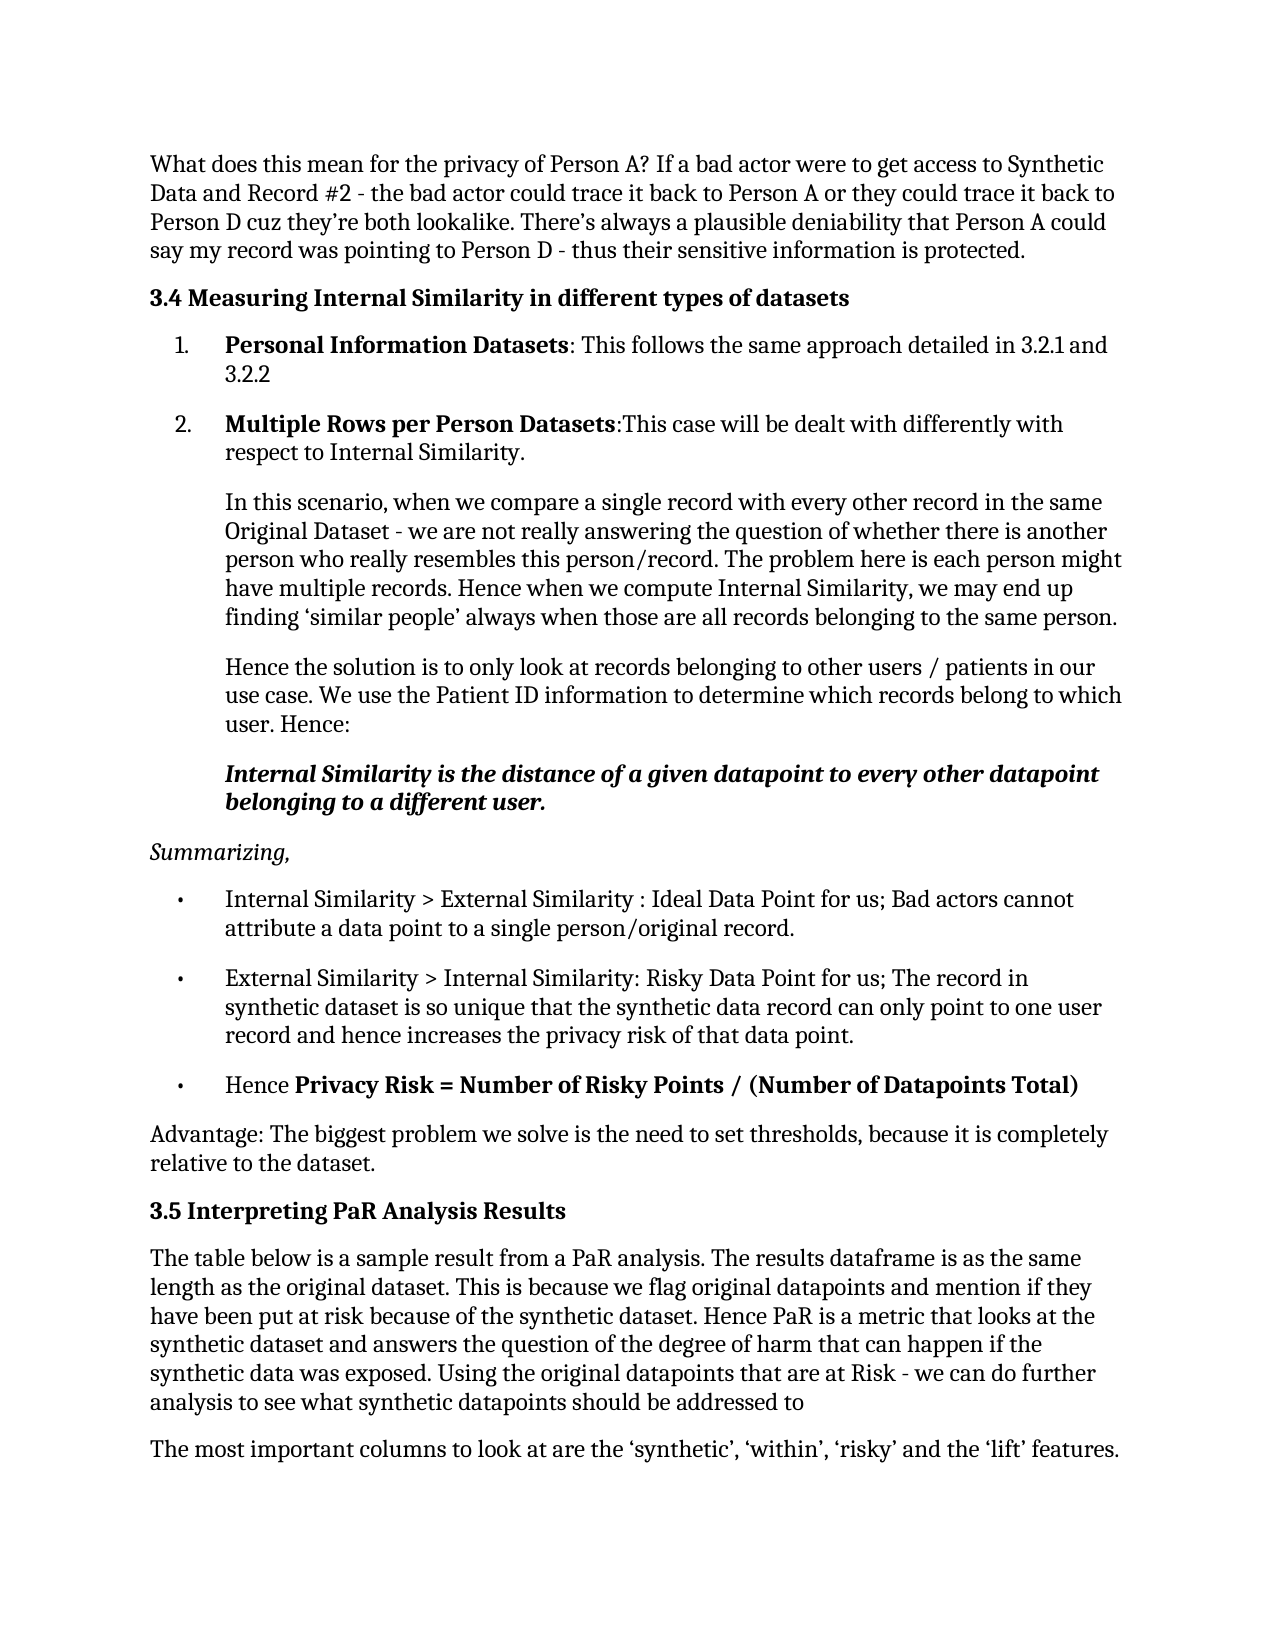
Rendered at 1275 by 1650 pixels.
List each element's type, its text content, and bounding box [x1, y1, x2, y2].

list Multiple Rows per Person Datasets:This case will be dealt with differently with respect to Internal Similarity. [175, 409, 1125, 467]
text 3.4 Measuring Internal Similarity in different types of datasets [150, 284, 1125, 312]
text The most important columns to look at are the ‘synthetic’, ‘within’, ‘risky’ and the ‘lift’ features. [150, 1435, 1125, 1464]
text The table below is a sample result from a PaR analysis. The results dataframe is as the same length as the original dataset. This is because we flag original datapoints and mention if they have been put at risk because of the synthetic dataset. Hence PaR is a metric that looks at the synthetic dataset and answers the question of the degree of harm that can happen if the synthetic data was exposed. Using the original datapoints that are at Risk - we can do further analysis to see what synthetic datapoints should be addressed to [150, 1244, 1125, 1417]
list Hence the solution is to only look at records belonging to other users / patients in our use case. We use the Patient ID information to determine which records belong to which user. Hence: [175, 652, 1125, 739]
list Hence Privacy Risk = Number of Risky Points / (Number of Datapoints Total) [175, 1071, 1125, 1099]
text Summarizing, [150, 838, 1125, 867]
text Advantage: The biggest problem we solve is the need to set thresholds, because it is completely relative to the dataset. [150, 1120, 1125, 1178]
list Internal Similarity > External Similarity : Ideal Data Point for us; Bad actors cannot attribute a data point to a single person/original record. [175, 885, 1125, 943]
list Personal Information Datasets: This follows the same approach detailed in 3.2.1 and 3.2.2 [175, 331, 1125, 389]
list Internal Similarity is the distance of a given datapoint to every other datapoint belonging to a different user. [175, 759, 1125, 817]
list In this scenario, when we compare a single record with every other record in the same Original Dataset - we are not really answering the question of whether there is another person who really resembles this person/record. The problem here is each person might have multiple records. Hence when we compute Internal Similarity, we may end up finding ‘similar people’ always when those are all records belonging to the same person. [175, 488, 1125, 632]
text What does this mean for the privacy of Person A? If a bad actor were to get access to Synthetic Data and Record #2 - the bad actor could trace it back to Person A or they could trace it back to Person D cuz they’re both lookalike. There’s always a plausible deniability that Person A could say my record was pointing to Person D - thus their sensitive information is protected. [150, 150, 1125, 265]
text 3.5 Interpreting PaR Analysis Results [150, 1197, 1125, 1225]
list External Similarity > Internal Similarity: Risky Data Point for us; The record in synthetic dataset is so unique that the synthetic data record can only point to one user record and hence increases the privacy risk of that data point. [175, 964, 1125, 1050]
